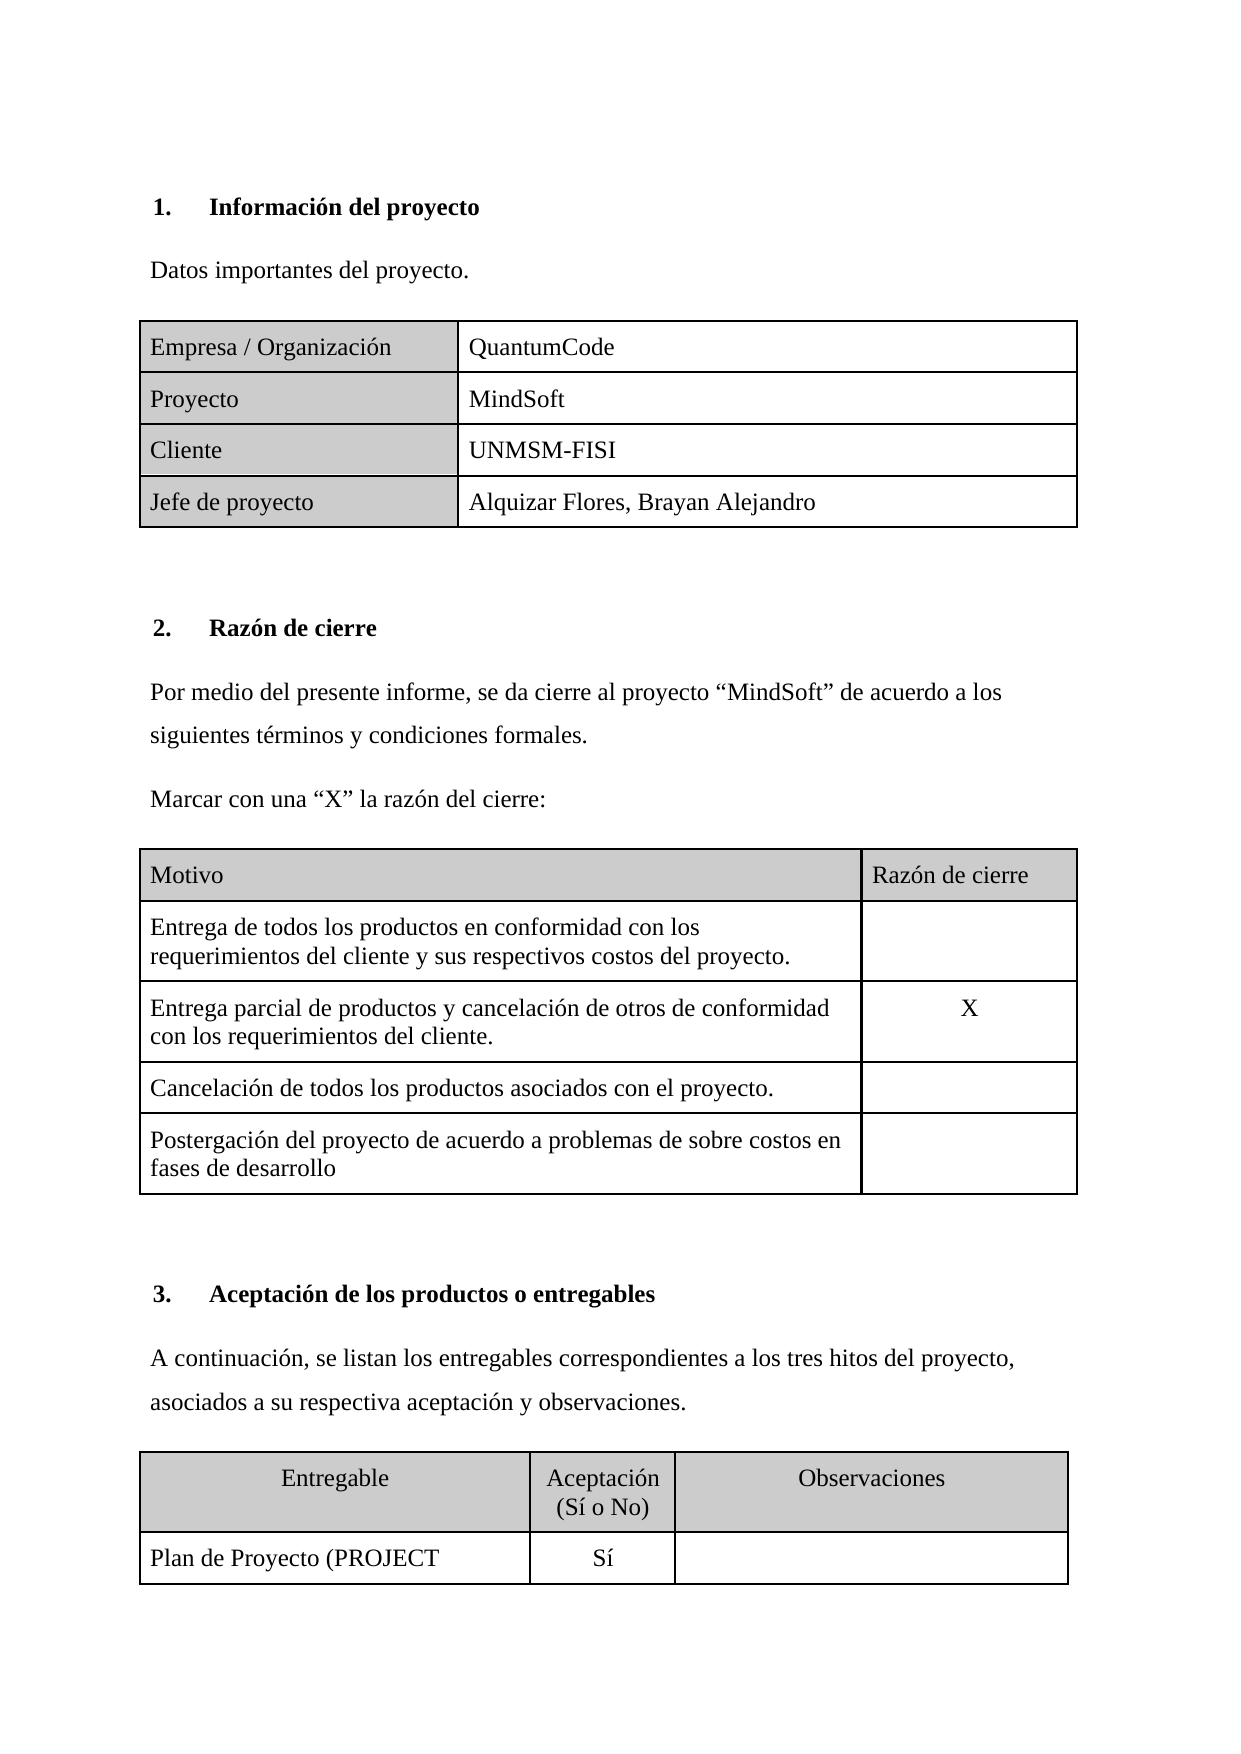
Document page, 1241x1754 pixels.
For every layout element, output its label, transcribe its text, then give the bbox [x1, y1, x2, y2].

table_cell UNMSM-FISI [459, 425, 1076, 474]
table_cell [676, 1533, 1067, 1583]
table_cell Alquizar Flores, Brayan Alejandro [459, 477, 1076, 526]
text A continuación, se listan los entregables correspondientes a los tres hitos del proyecto, asociados a su respectiva aceptación y observaciones. [150, 1343, 1090, 1415]
subtitle Razón de cierre [171, 613, 1090, 642]
table_cell Entrega de todos los productos en conformidad con los requerimientos del cliente y sus respectivos costos del proyecto. [141, 902, 860, 980]
table_cell [863, 1114, 1076, 1193]
text Marcar con una “X” la razón del cierre: [150, 784, 1090, 813]
table_cell Entrega parcial de productos y cancelación de otros de conformidad con los requerimientos del cliente. [141, 982, 860, 1061]
table_header Aceptación (Sí o No) [531, 1453, 674, 1531]
table_cell MindSoft [459, 373, 1076, 423]
text Datos importantes del proyecto. [150, 256, 1090, 284]
table_cell Sí [531, 1533, 674, 1583]
table_header Entregable [141, 1453, 529, 1531]
table_cell Postergación del proyecto de acuerdo a problemas de sobre costos en fases de desarrollo [141, 1114, 860, 1193]
subtitle Información del proyecto [171, 192, 1090, 220]
table_cell Proyecto [141, 373, 457, 423]
table_header Razón de cierre [863, 850, 1076, 900]
table_header QuantumCode [459, 322, 1076, 371]
table_cell [863, 902, 1076, 980]
text Por medio del presente informe, se da cierre al proyecto “MindSoft” de acuerdo a los siguientes términos y condiciones formales. [150, 677, 1090, 749]
subtitle Aceptación de los productos o entregables [171, 1279, 1090, 1308]
table_cell Cliente [141, 425, 457, 474]
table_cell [141, 1533, 529, 1583]
table_header Observaciones [676, 1453, 1067, 1531]
table_cell [863, 1063, 1076, 1112]
table_cell Jefe de proyecto [141, 477, 457, 526]
table_header Motivo [141, 850, 860, 900]
table_cell X [863, 982, 1076, 1061]
table_header Empresa / Organización [141, 322, 457, 371]
table_cell Cancelación de todos los productos asociados con el proyecto. [141, 1063, 860, 1112]
